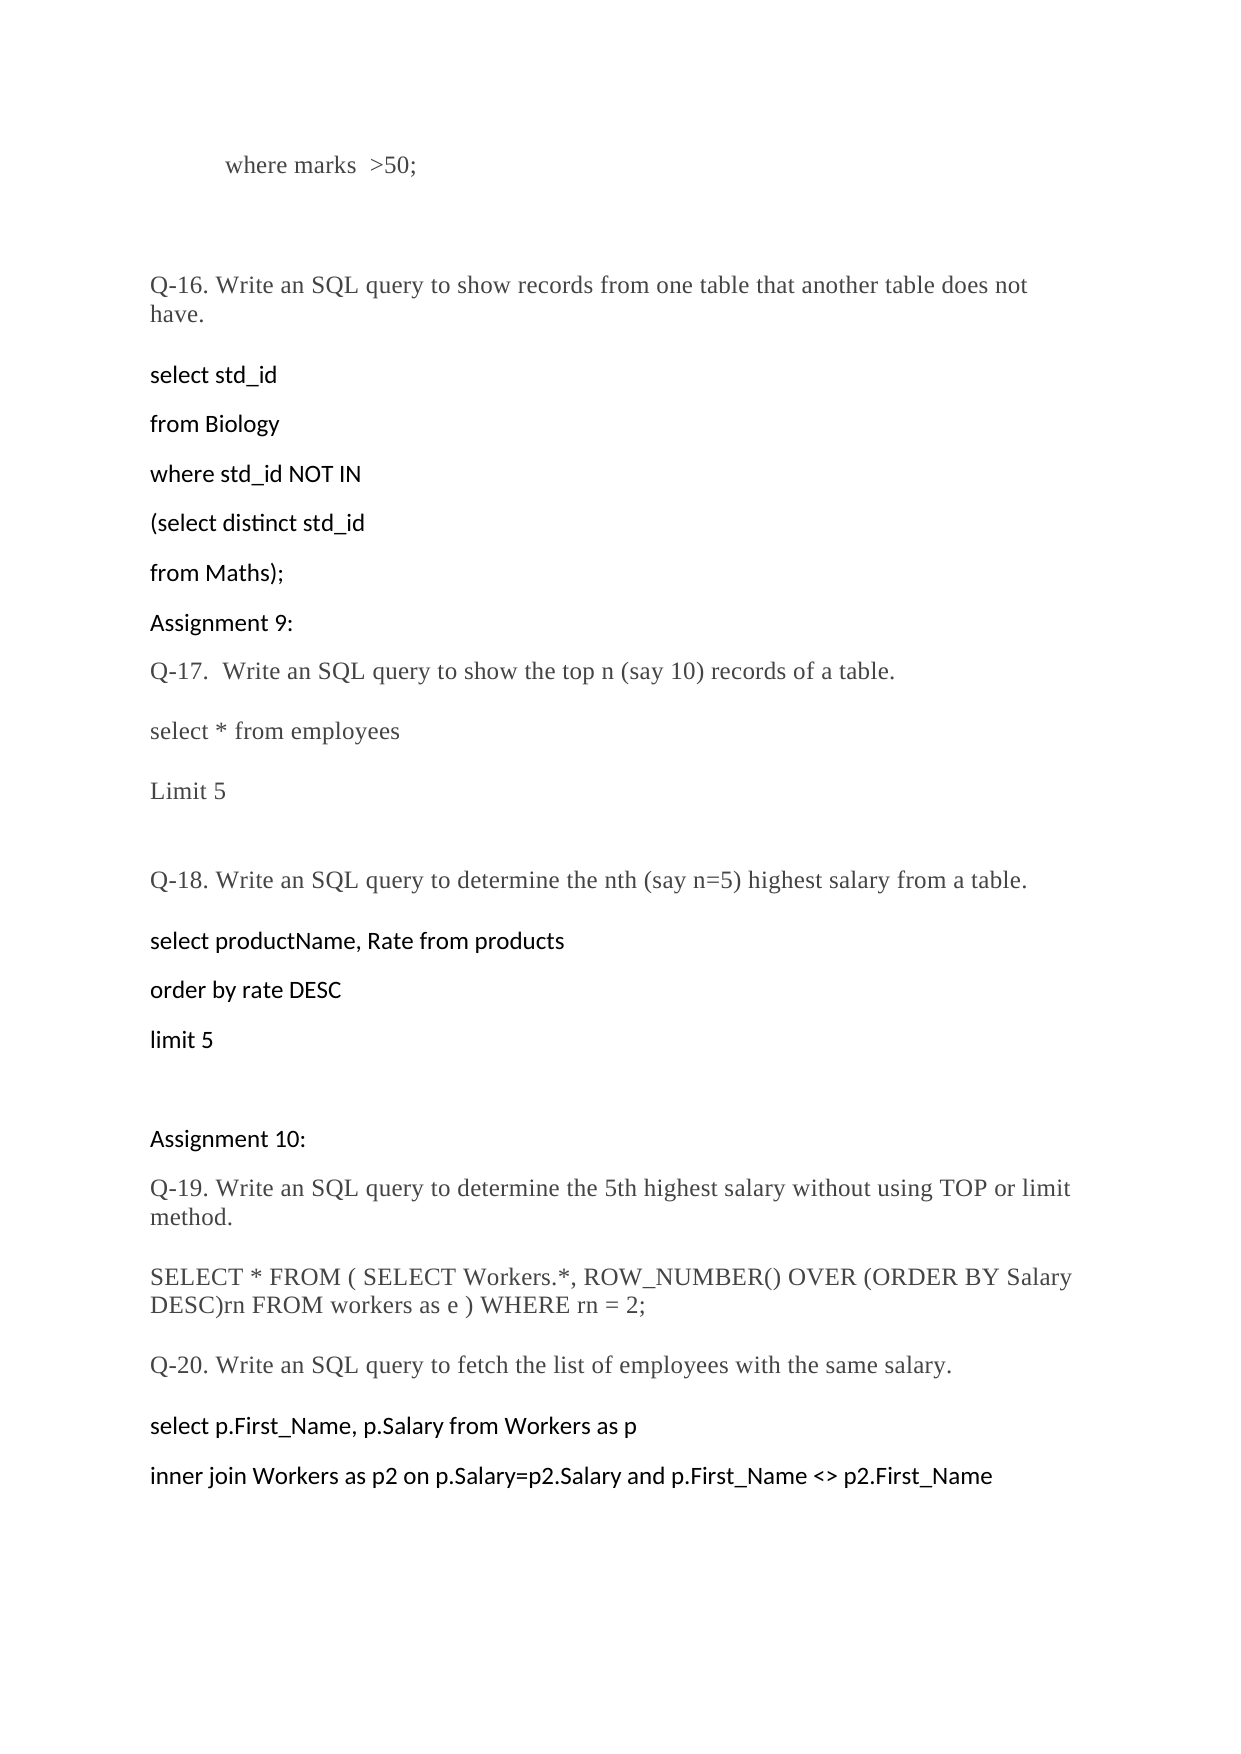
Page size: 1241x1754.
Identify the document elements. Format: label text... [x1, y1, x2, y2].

subtitle Q-16. Write an SQL query to show records from one table that another table does not have. [150, 270, 1090, 327]
text select p.First_Name, p.Salary from Workers as p [150, 1410, 1090, 1441]
subtitle Q-17. Write an SQL query to show the top n (say 10) records of a table. [150, 656, 1090, 685]
text Assignment 10: [150, 1123, 1090, 1154]
subtitle Q-20. Write an SQL query to fetch the list of employees with the same salary. [150, 1350, 1090, 1379]
subtitle where marks >50; [150, 150, 1090, 179]
subtitle SELECT * FROM ( SELECT Workers.*, ROW_NUMBER() OVER (ORDER BY Salary DESC)rn FROM workers as e ) WHERE rn = 2; [150, 1262, 1090, 1319]
text from Biology [150, 408, 1090, 439]
text order by rate DESC [150, 974, 1090, 1005]
text from Maths); [150, 557, 1090, 588]
text (select distinct std_id [150, 507, 1090, 538]
subtitle Q-19. Write an SQL query to determine the 5th highest salary without using TOP or limit method. [150, 1173, 1090, 1230]
text Assignment 9: [150, 607, 1090, 637]
text where std_id NOT IN [150, 458, 1090, 488]
subtitle Limit 5 [150, 776, 1090, 805]
subtitle select * from employees [150, 716, 1090, 745]
text select std_id [150, 359, 1090, 389]
text inner join Workers as p2 on p.Salary=p2.Salary and p.First_Name <> p2.First_Name [150, 1460, 1090, 1491]
subtitle Q-18. Write an SQL query to determine the nth (say n=5) highest salary from a table. [150, 836, 1090, 894]
text limit 5 [150, 1024, 1090, 1055]
text select productName, Rate from products [150, 925, 1090, 956]
